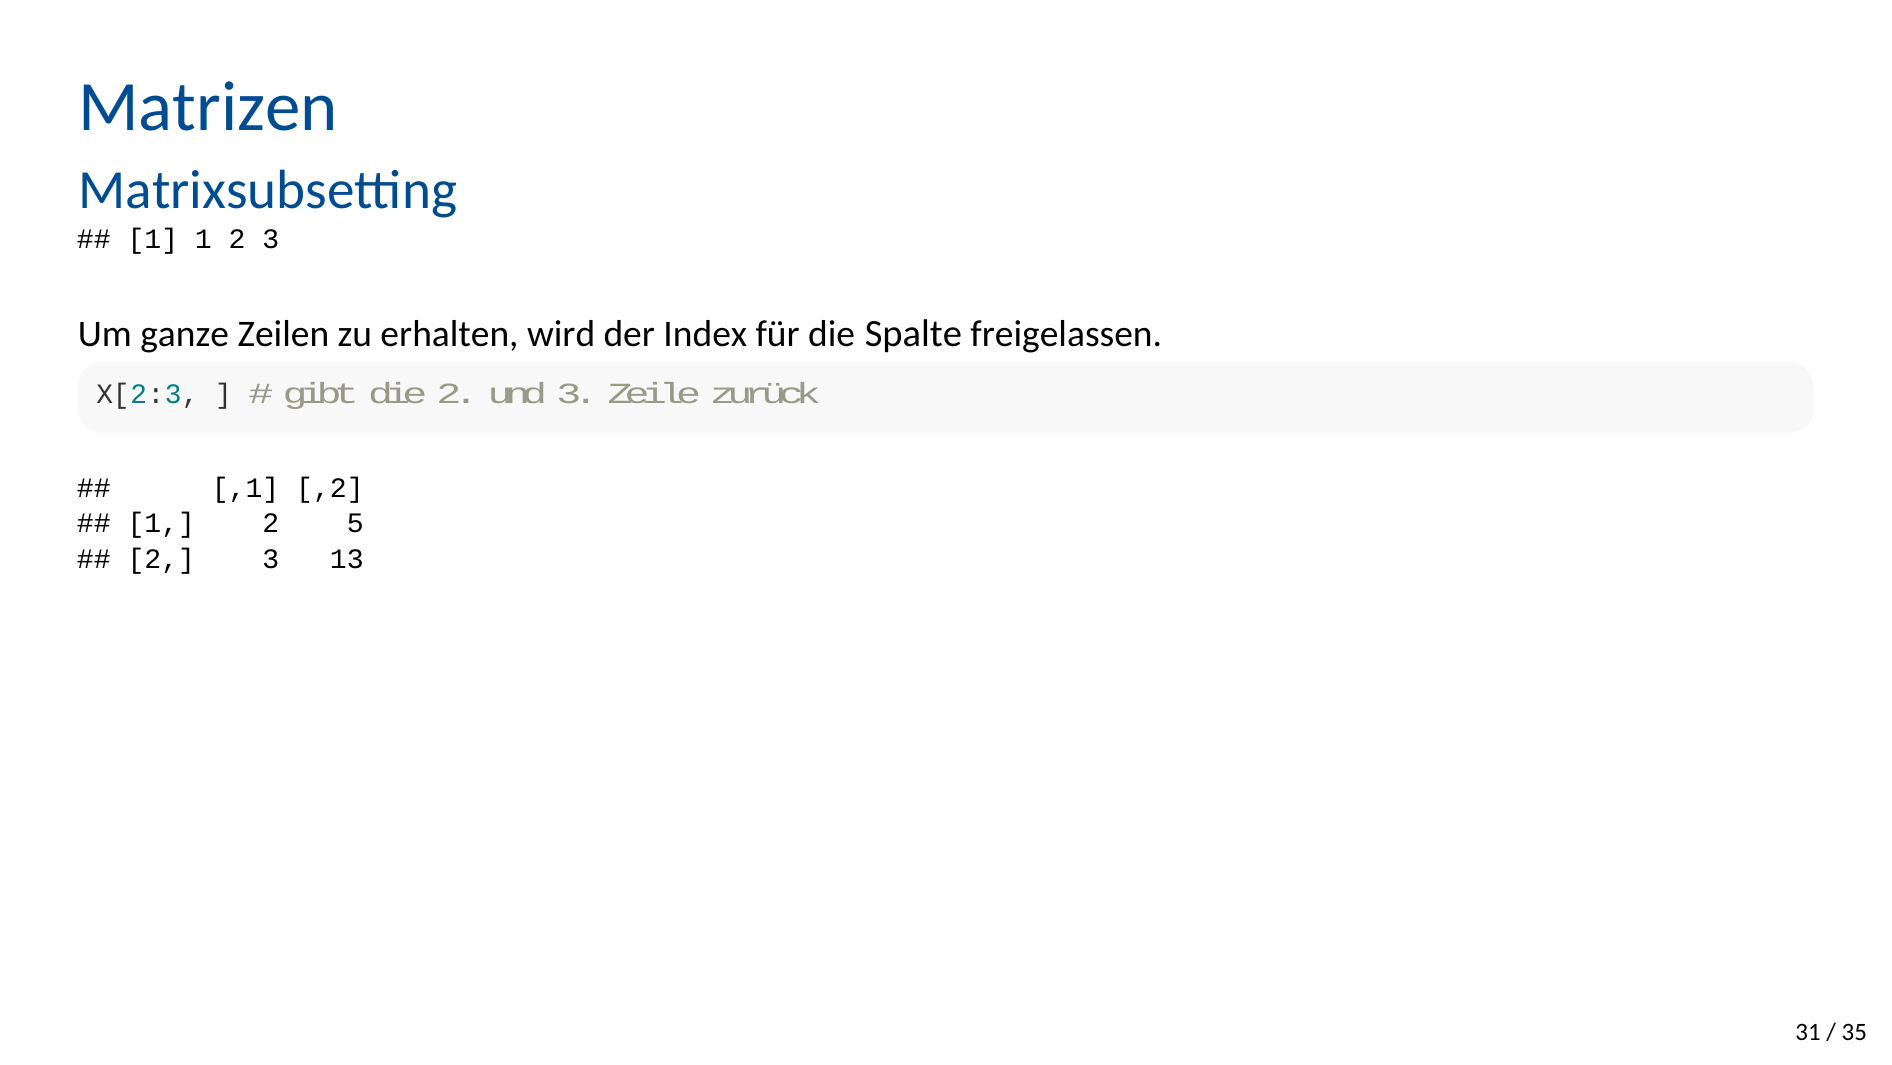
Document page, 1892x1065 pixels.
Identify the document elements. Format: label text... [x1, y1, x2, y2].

text ## [1] 1 2 3 [77, 226, 1793, 257]
text ## [1,] 2 5 [77, 509, 1793, 541]
text ## [2,] 3 13 [77, 545, 1793, 577]
text ## [,1] [,2] [77, 474, 1793, 506]
text Um ganze Zeilen zu erhalten, wird der Index für die Spalte freigelassen. [78, 309, 1793, 356]
